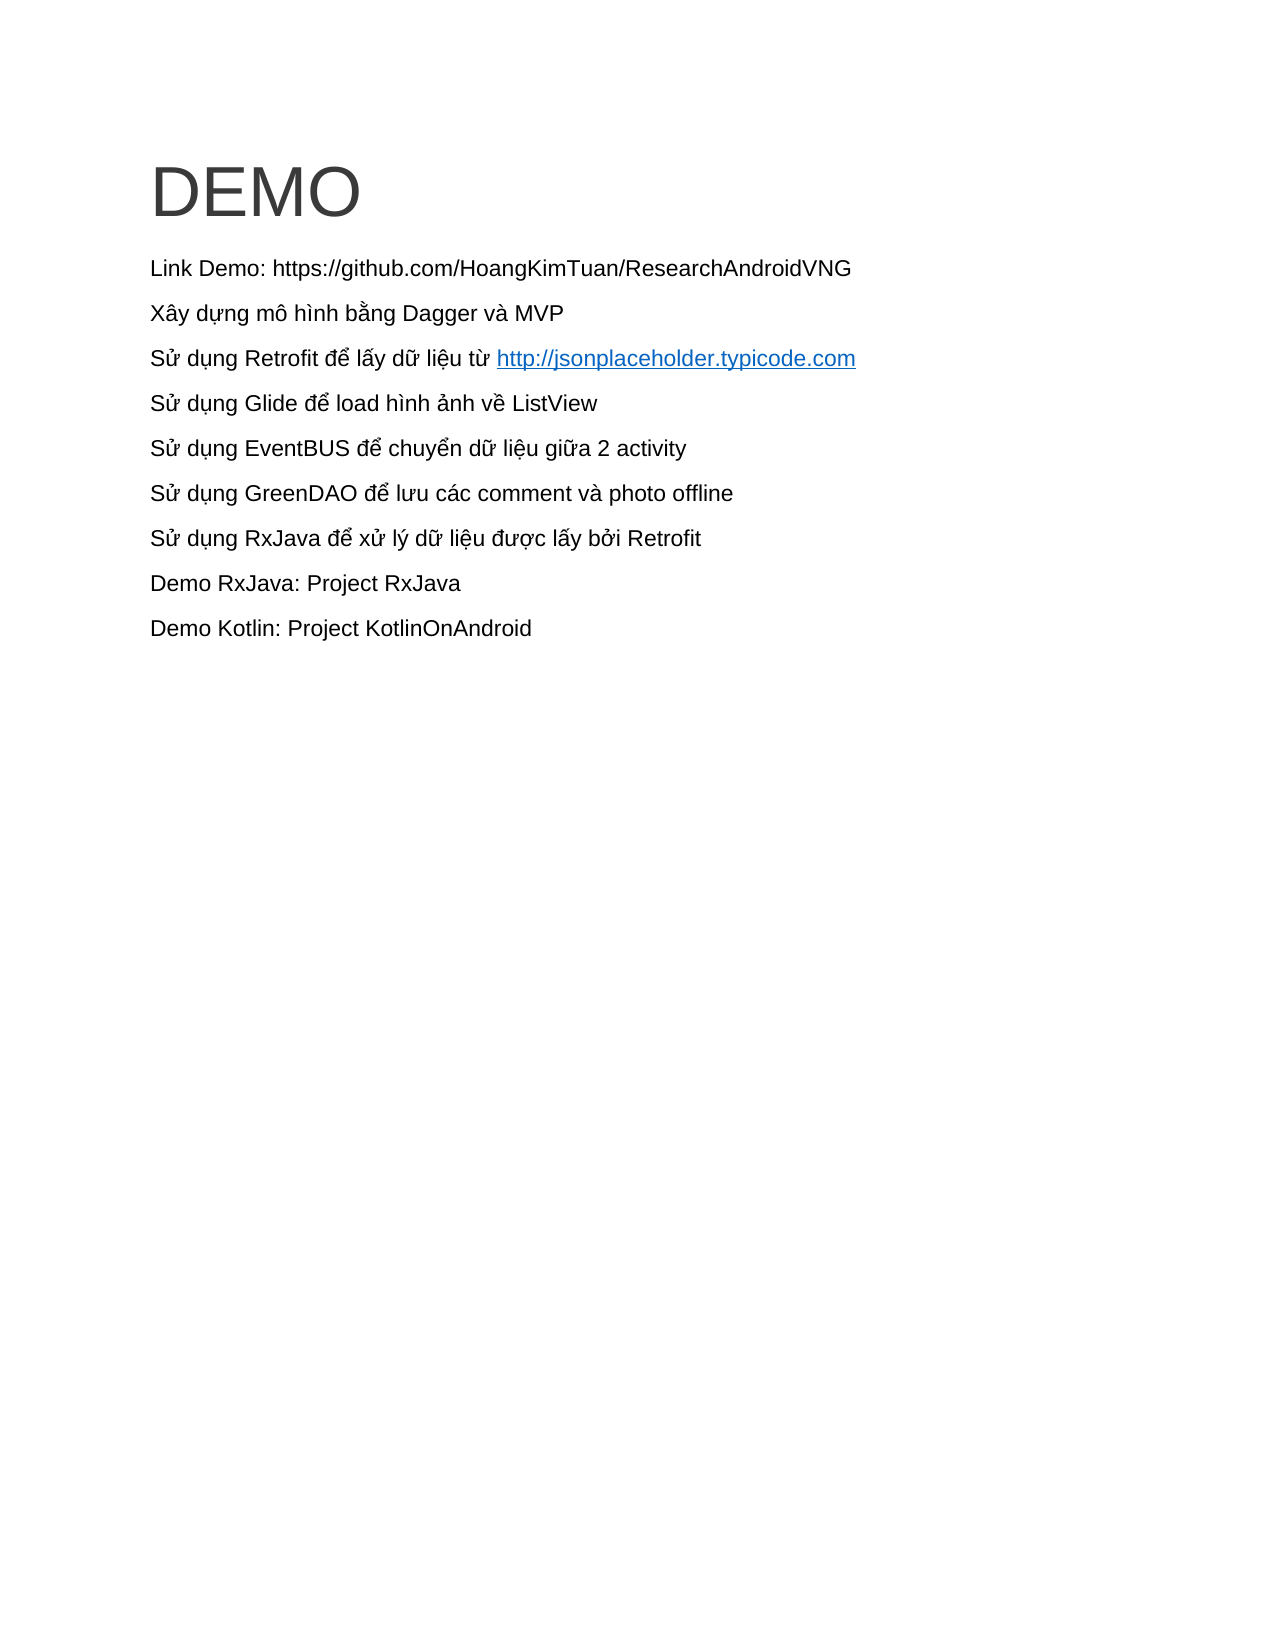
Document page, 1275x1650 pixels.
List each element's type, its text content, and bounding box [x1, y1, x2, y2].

text Demo RxJava: Project RxJava [150, 570, 1125, 597]
text Sử dụng Glide để load hình ảnh về ListView [150, 390, 1125, 416]
text Sử dụng EventBUS để chuyển dữ liệu giữa 2 activity [150, 435, 1125, 461]
text DEMO [150, 150, 1125, 231]
text Link Demo: https://github.com/HoangKimTuan/ResearchAndroidVNG [150, 254, 1125, 281]
text Xây dựng mô hình bằng Dagger và MVP [150, 300, 1125, 326]
text Sử dụng RxJava để xử lý dữ liệu được lấy bởi Retrofit [150, 525, 1125, 552]
text Sử dụng Retrofit để lấy dữ liệu từ http://jsonplaceholder.typicode.com [150, 345, 1125, 371]
text Sử dụng GreenDAO để lưu các comment và photo offline [150, 480, 1125, 506]
text Demo Kotlin: Project KotlinOnAndroid [150, 615, 1125, 642]
